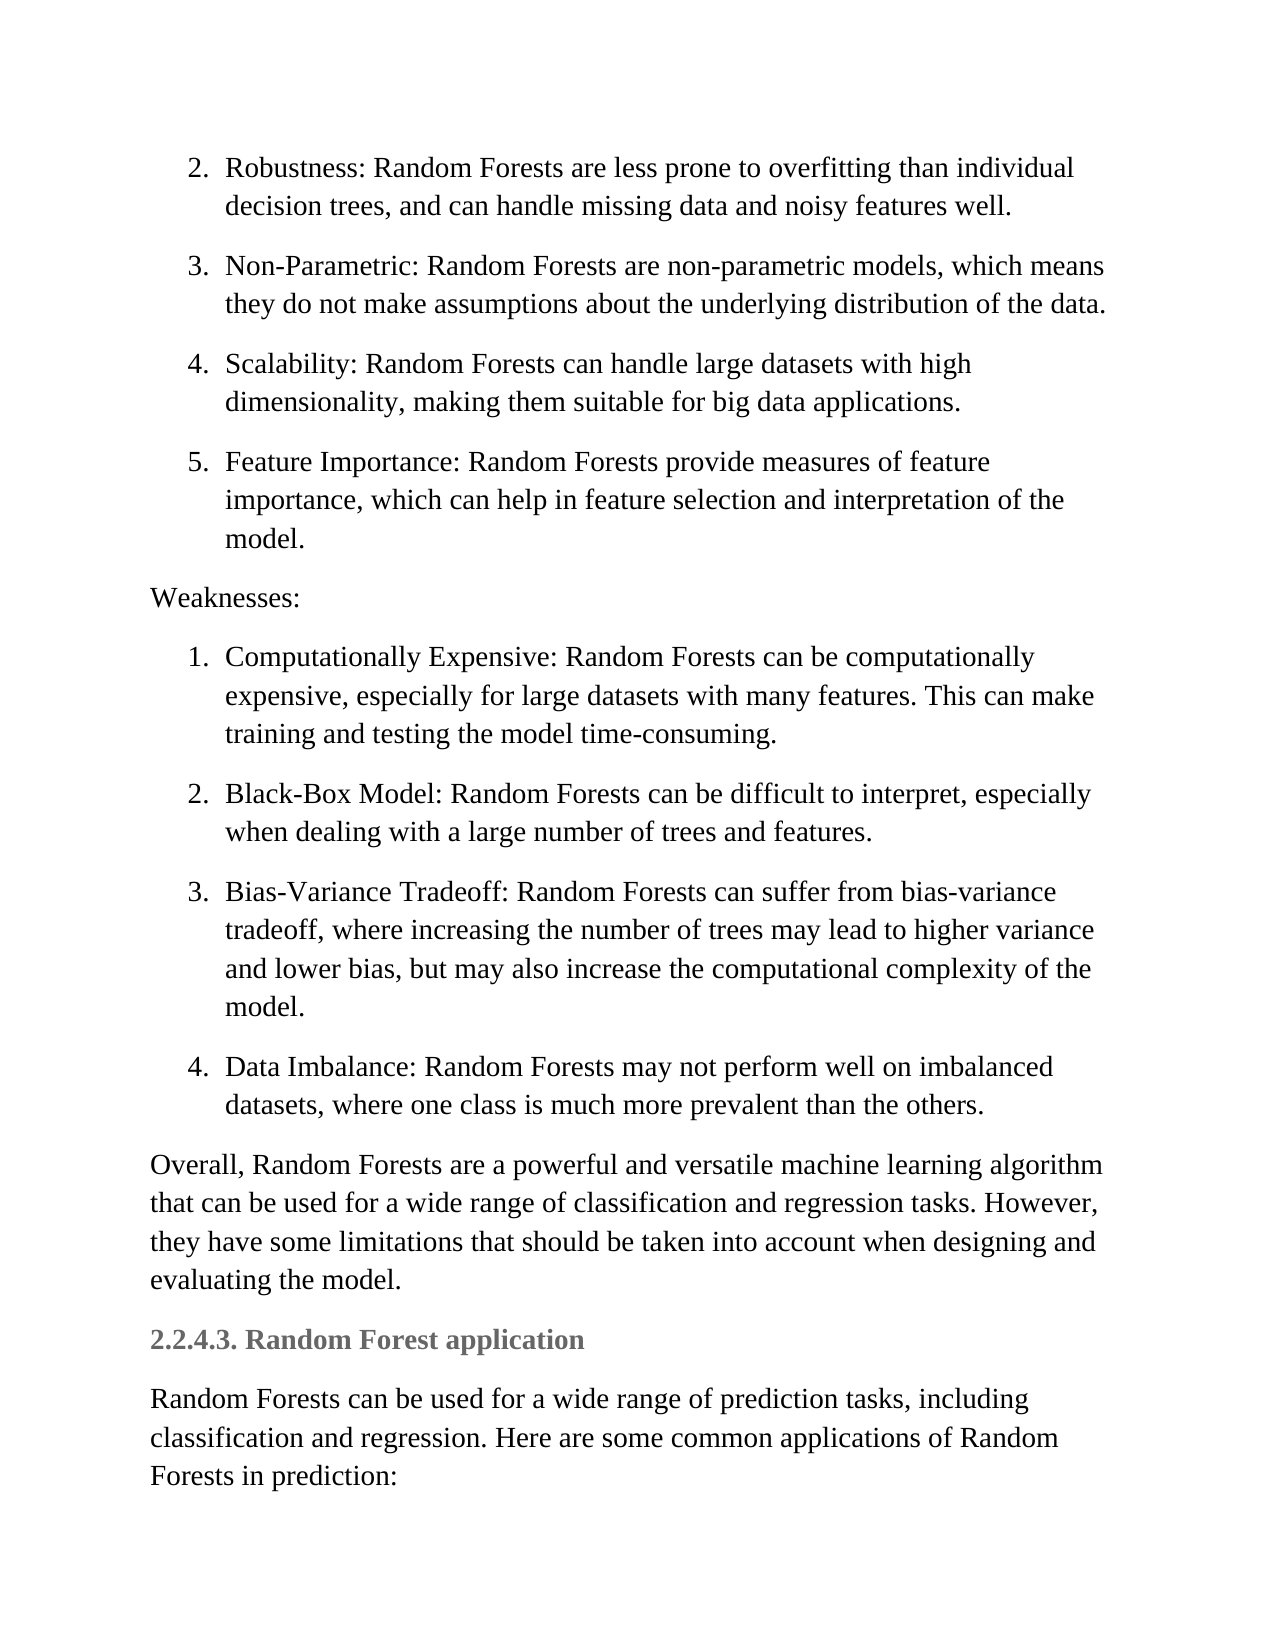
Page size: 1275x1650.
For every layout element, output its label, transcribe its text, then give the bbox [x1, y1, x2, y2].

text Overall, Random Forests are a powerful and versatile machine learning algorithm that can be used for a wide range of classification and regression tasks. However, they have some limitations that should be taken into account when designing and evaluating the model. [150, 1147, 1125, 1296]
list Black-Box Model: Random Forests can be difficult to interpret, especially when dealing with a large number of trees and features. [187, 776, 1125, 848]
list Data Imbalance: Random Forests may not perform well on imbalanced datasets, where one class is much more prevalent than the others. [187, 1049, 1125, 1121]
list Scalability: Random Forests can handle large datasets with high dimensionality, making them suitable for big data applications. [187, 346, 1125, 418]
list Computationally Expensive: Random Forests can be computationally expensive, especially for large datasets with many features. This can make training and testing the model time-consuming. [187, 639, 1125, 750]
list Robustness: Random Forests are less prone to overfitting than individual decision trees, and can handle missing data and noisy features well. [187, 150, 1125, 222]
text Random Forests can be used for a wide range of prediction tasks, including classification and regression. Here are some common applications of Random Forests in prediction: [150, 1381, 1125, 1492]
text 2.2.4.3. Random Forest application [150, 1322, 1125, 1355]
list Feature Importance: Random Forests provide measures of feature importance, which can help in feature selection and interpretation of the model. [187, 444, 1125, 554]
list Non-Parametric: Random Forests are non-parametric models, which means they do not make assumptions about the underlying distribution of the data. [187, 248, 1125, 320]
list Bias-Variance Tradeoff: Random Forests can suffer from bias-variance tradeoff, where increasing the number of trees may lead to higher variance and lower bias, but may also increase the computational complexity of the model. [187, 874, 1125, 1023]
text Weaknesses: [150, 580, 1125, 614]
